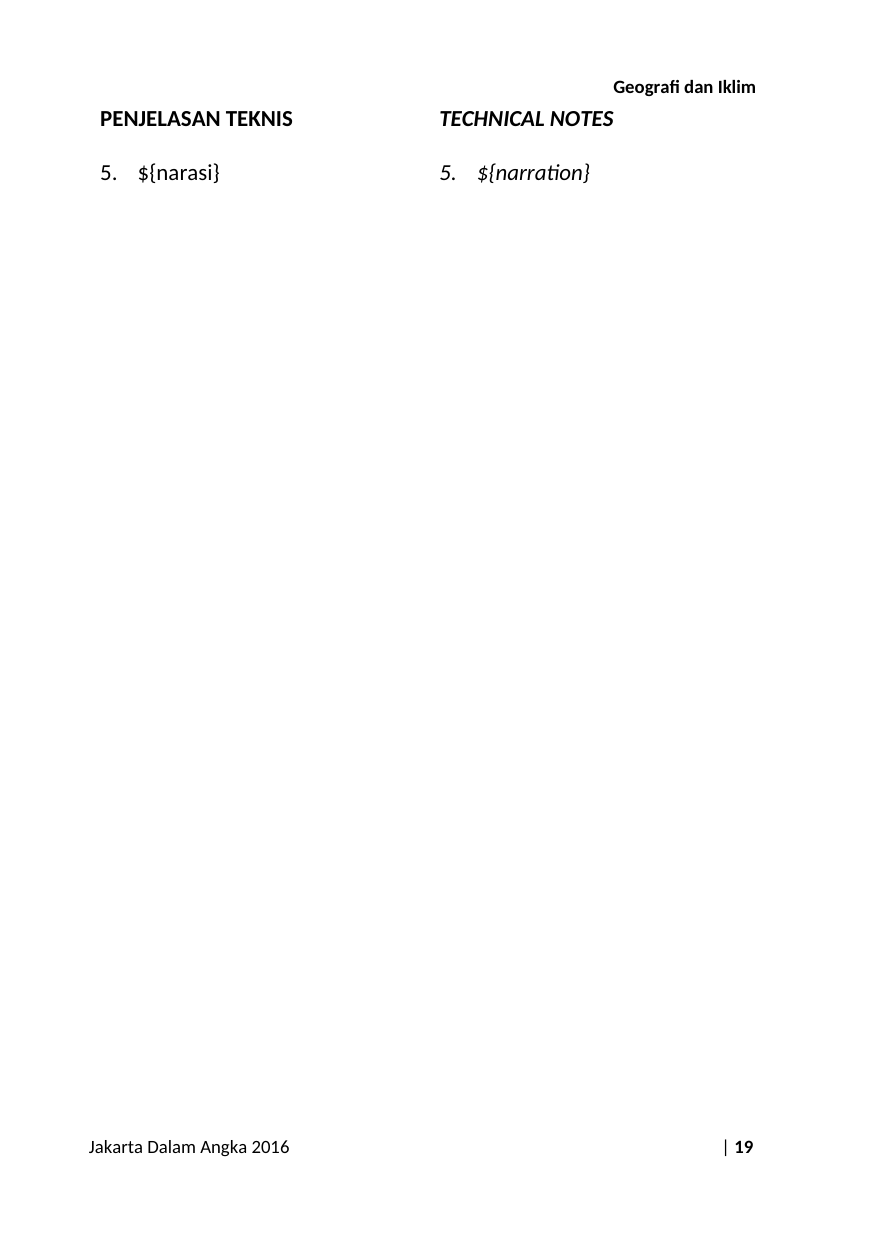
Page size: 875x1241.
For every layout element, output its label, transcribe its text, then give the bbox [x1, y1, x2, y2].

table_header PENJELASAN TEKNIS [89, 105, 428, 158]
table_header TECHNICAL NOTES [428, 105, 753, 158]
table_cell ${narration} [428, 158, 753, 212]
table_cell ${narasi} [89, 158, 428, 212]
